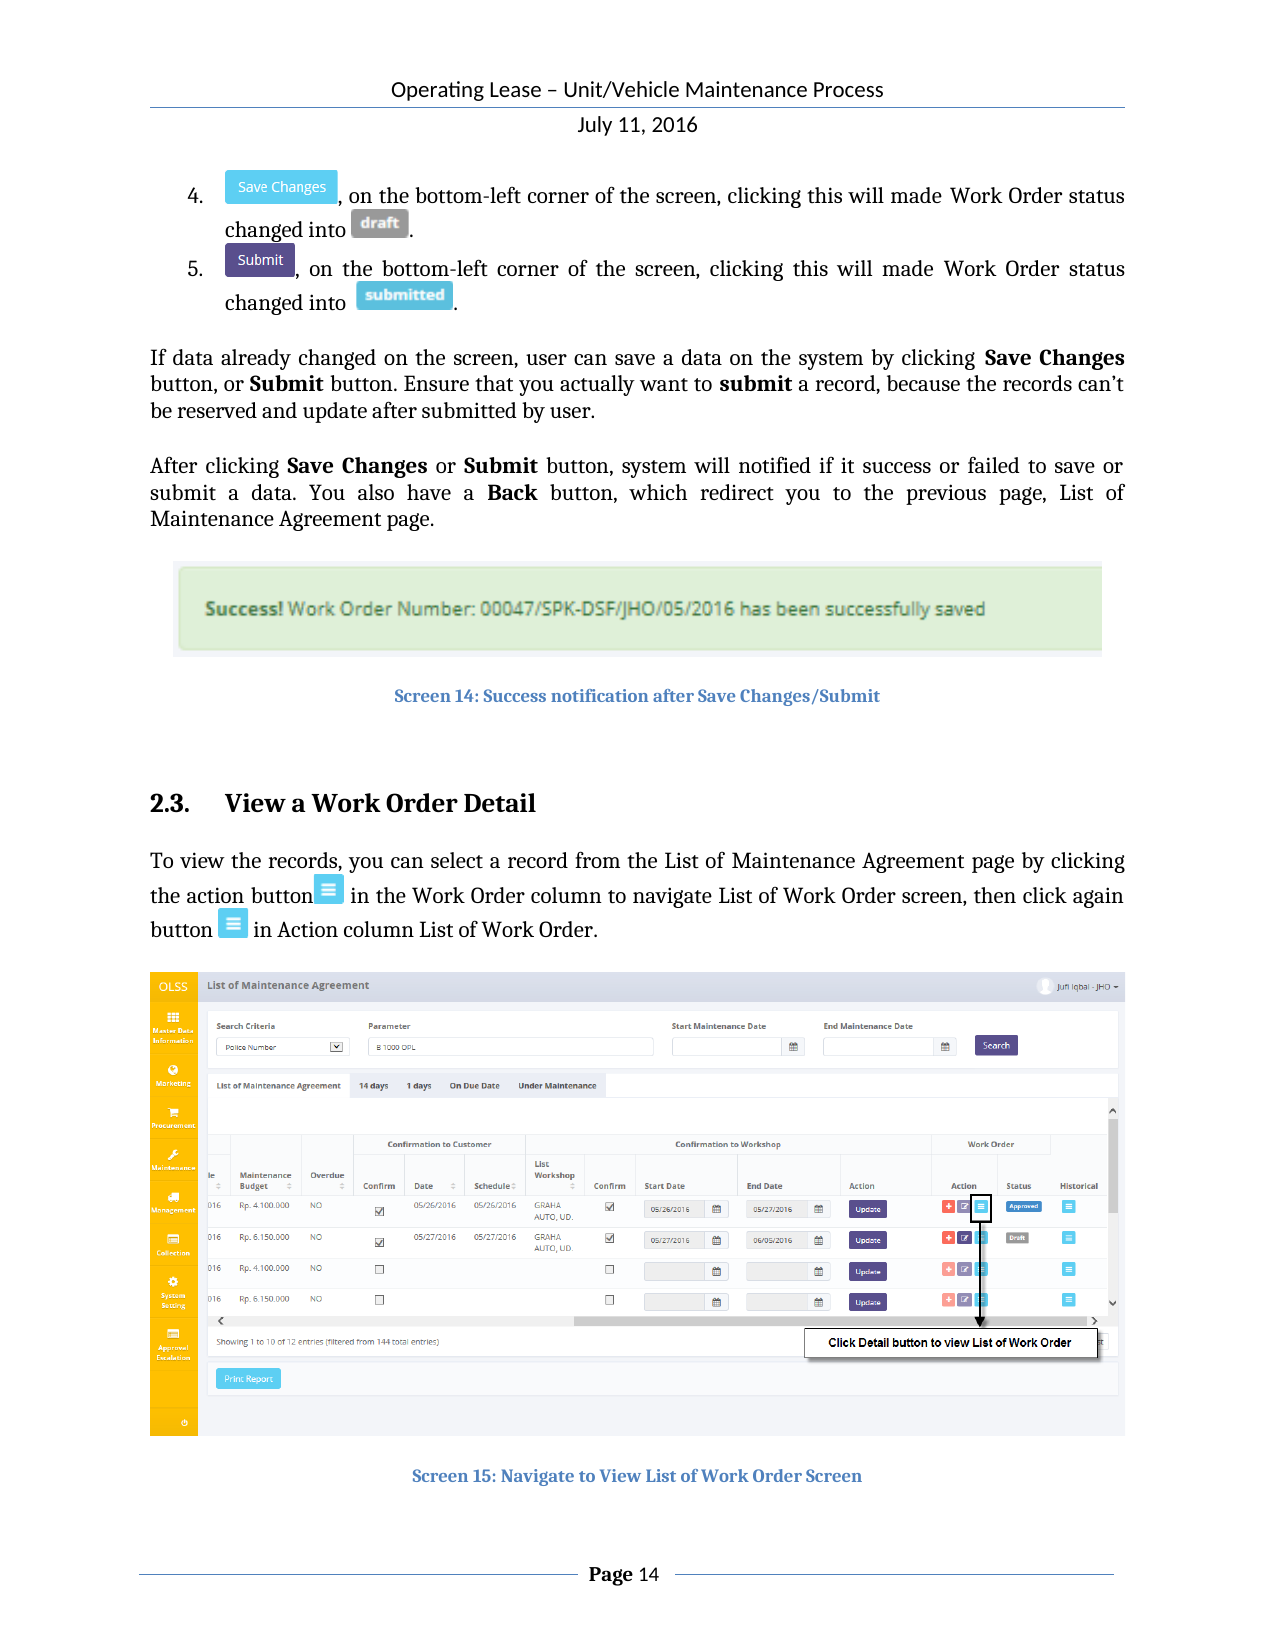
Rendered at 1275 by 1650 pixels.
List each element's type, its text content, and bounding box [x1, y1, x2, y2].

subtitle View a Work Order Detail [150, 788, 1125, 819]
picture [313, 874, 344, 904]
picture [225, 170, 338, 204]
text Screen 14: Success notification after Save Changes/Submit [150, 686, 1125, 707]
picture [150, 972, 1125, 1436]
text Screen 15: Navigate to View List of Work Order Screen [150, 1465, 1125, 1487]
list , on the bottom-left corner of the screen, clicking this will made Work Order status changed into . [187, 243, 1125, 316]
list , on the bottom-left corner of the screen, clicking this will made Work Order status changed into . [187, 171, 1125, 243]
text After clicking Save Changes or Submit button, system will notified if it success or failed to save or submit a data. You also have a Back button, which redirect you to the previous page, List of Maintenance Agreement page. [150, 453, 1125, 532]
picture [351, 209, 409, 238]
picture [225, 243, 295, 277]
picture [218, 908, 249, 938]
picture [173, 561, 1102, 657]
text To view the records, you can select a record from the List of Maintenance Agreement page by clicking the action button in the Work Order column to navigate List of Work Order screen, then click again button in Action column List of Work Order. [150, 848, 1125, 943]
text If data already changed on the screen, user can save a data on the system by clicking Save Changes button, or Submit button. Ensure that you actually want to submit a record, because the records can’t be reserved and update after submitted by user. [150, 345, 1125, 424]
picture [356, 281, 453, 310]
